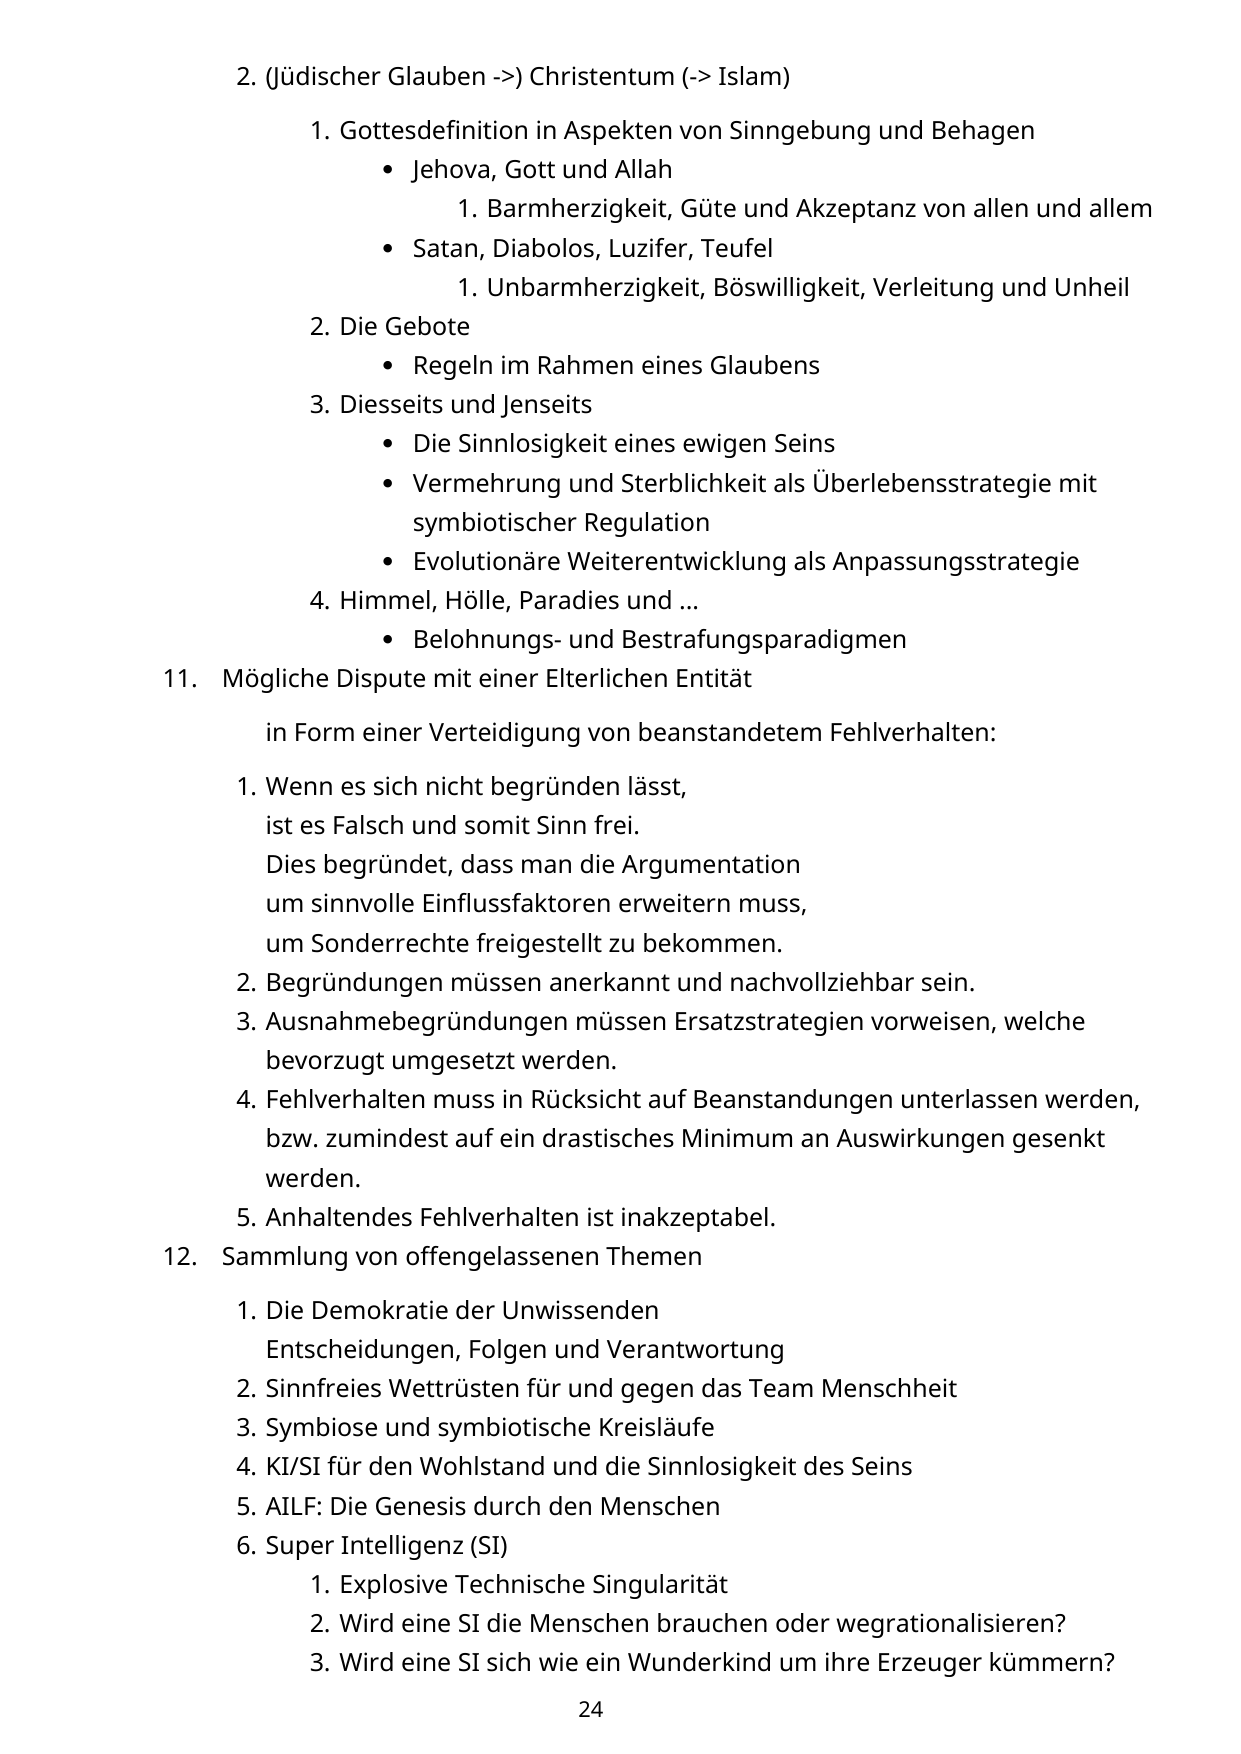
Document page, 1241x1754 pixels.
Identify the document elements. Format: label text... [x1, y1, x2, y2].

list Vermehrung und Sterblichkeit als Überlebensstrategie mit symbiotischer Regulation [383, 465, 1181, 538]
list Super Intelligenz (SI) [236, 1527, 1181, 1561]
list Himmel, Hölle, Paradies und ... [309, 583, 1181, 617]
list Anhaltendes Fehlverhalten ist inakzeptabel. [236, 1199, 1181, 1233]
list Satan, Diabolos, Luzifer, Teufel [383, 230, 1181, 264]
list Gottesdefinition in Aspekten von Sinngebung und Behagen [309, 113, 1181, 147]
text in Form einer Verteidigung von beanstandetem Fehlverhalten: [236, 715, 1181, 749]
list Wenn es sich nicht begründen lässt, ist es Falsch und somit Sinn frei. Dies begründet, dass man die Argumentation um sinnvolle Einflussfaktoren erweitern muss, um Sonderrechte freigestellt zu bekommen. [236, 769, 1181, 959]
list Wird eine SI die Menschen brauchen oder wegrationalisieren? [309, 1606, 1181, 1640]
list Belohnungs- und Bestrafungsparadigmen [383, 622, 1181, 656]
list Sammlung von offengelassenen Themen [162, 1239, 1181, 1273]
list Begründungen müssen anerkannt und nachvollziehbar sein. [236, 964, 1181, 998]
list Ausnahmebegründungen müssen Ersatzstrategien vorweisen, welche bevorzugt umgesetzt werden. [236, 1004, 1181, 1077]
list Wird eine SI sich wie ein Wunderkind um ihre Erzeuger kümmern? [309, 1645, 1181, 1679]
list Die Demokratie der Unwissenden [236, 1292, 1181, 1326]
list Symbiose und symbiotische Kreisläufe [236, 1410, 1181, 1444]
list Evolutionäre Weiterentwicklung als Anpassungsstrategie [383, 544, 1181, 578]
list Sinnfreies Wettrüsten für und gegen das Team Menschheit [236, 1371, 1181, 1405]
list Barmherzigkeit, Güte und Akzeptanz von allen und allem [457, 191, 1181, 225]
list Regeln im Rahmen eines Glaubens [383, 348, 1181, 382]
text Entscheidungen, Folgen und Verantwortung [265, 1332, 1181, 1366]
list (Jüdischer Glauben ->) Christentum (-> Islam) [236, 59, 1181, 93]
list KI/SI für den Wohlstand und die Sinnlosigkeit des Seins [236, 1449, 1181, 1483]
list Explosive Technische Singularität [309, 1567, 1181, 1601]
list Mögliche Dispute mit einer Elterlichen Entität [162, 661, 1181, 695]
list Diesseits und Jenseits [309, 387, 1181, 421]
list AILF: Die Genesis durch den Menschen [236, 1488, 1181, 1522]
list Jehova, Gott und Allah [383, 152, 1181, 186]
list Die Gebote [309, 309, 1181, 343]
list Unbarmherzigkeit, Böswilligkeit, Verleitung und Unheil [457, 269, 1181, 303]
list Die Sinnlosigkeit eines ewigen Seins [383, 426, 1181, 460]
list Fehlverhalten muss in Rücksicht auf Beanstandungen unterlassen werden, bzw. zumindest auf ein drastisches Minimum an Auswirkungen gesenkt werden. [236, 1082, 1181, 1194]
